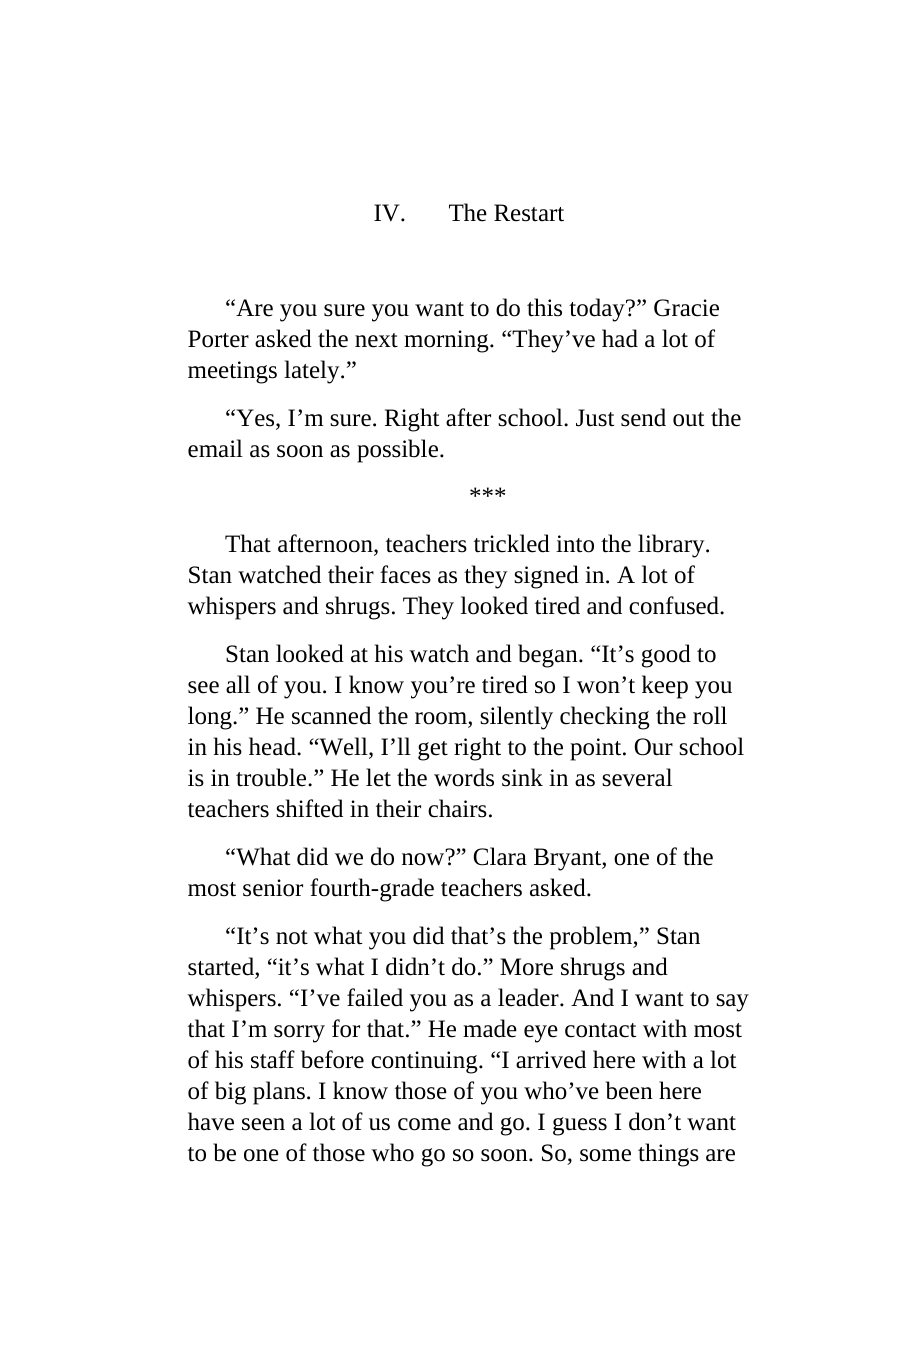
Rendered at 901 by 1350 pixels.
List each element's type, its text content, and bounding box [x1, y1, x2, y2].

text *** [187, 482, 750, 510]
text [187, 921, 750, 1167]
text “Are you sure you want to do this today?” Gracie Porter asked the next morning. “They’ve had a lot of meetings lately.” [187, 293, 750, 384]
text “What did we do now?” Clara Bryant, one of the most senior fourth-grade teachers asked. [187, 842, 750, 902]
text That afternoon, teachers trickled into the library. Stan watched their faces as they signed in. A lot of whispers and shrugs. They looked tired and confused. [187, 529, 750, 620]
text “Yes, I’m sure. Right after school. Just send out the email as soon as possible. [187, 403, 750, 463]
text Stan looked at his watch and began. “It’s good to see all of you. I know you’re tired so I won’t keep you long.” He scanned the room, silently checking the roll in his head. “Well, I’ll get right to the point. Our school is in trouble.” He let the words sink in as several teachers shifted in their chairs. [187, 639, 750, 823]
list The Restart [187, 198, 750, 226]
